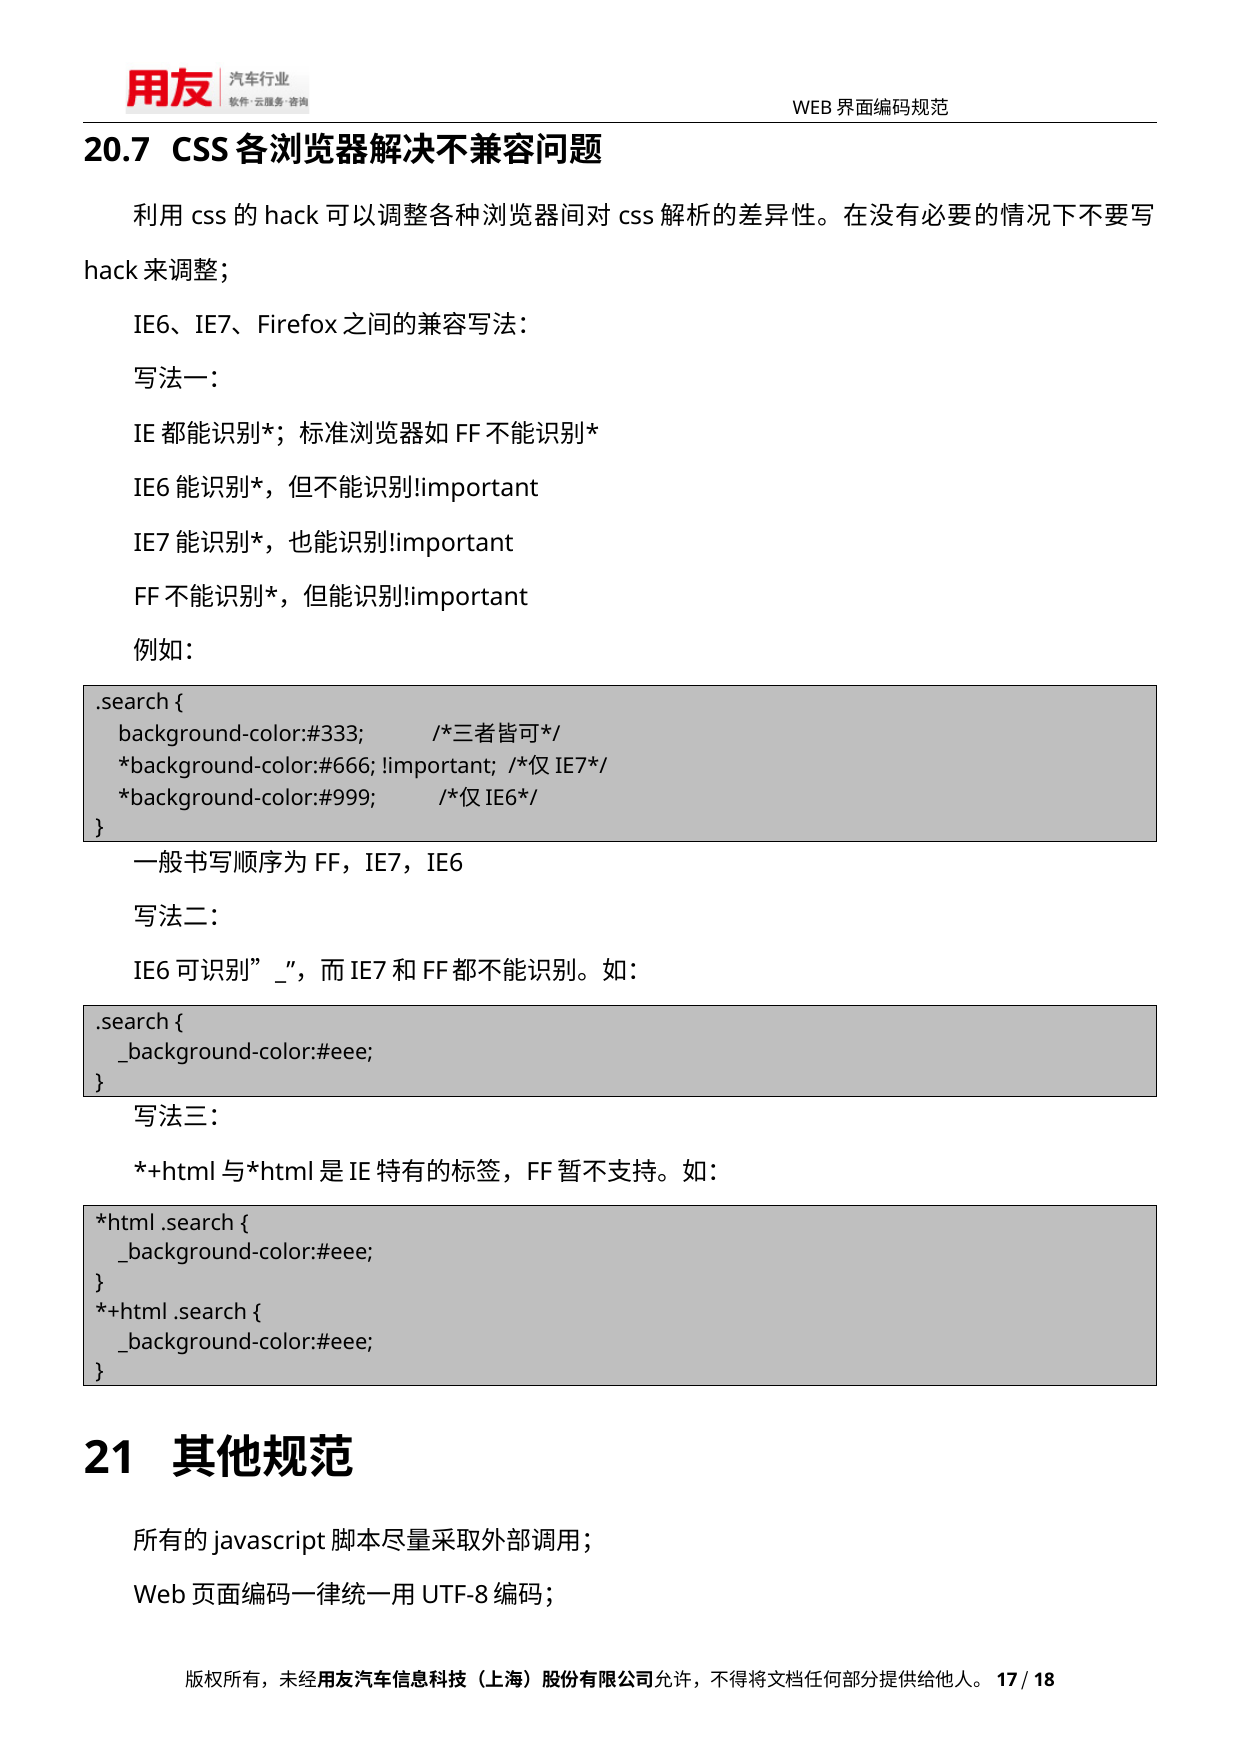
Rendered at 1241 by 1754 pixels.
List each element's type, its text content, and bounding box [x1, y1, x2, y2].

subtitle 其他规范 [83, 1420, 1157, 1487]
subtitle CSS各浏览器解决不兼容问题 [83, 123, 1157, 172]
text Web页面编码一律统一用UTF-8编码； [83, 1574, 1157, 1611]
text 一般书写顺序为 FF，IE7，IE6 [83, 842, 1157, 878]
text 例如： [83, 631, 1157, 667]
text 写法二： [83, 896, 1157, 933]
text 写法三： [83, 1097, 1157, 1133]
text IE都能识别*；标准浏览器如FF不能识别* [83, 413, 1157, 449]
table_header .search { _background-color:#eee; } [84, 1006, 1156, 1096]
text IE7能识别*，也能识别!important [83, 522, 1157, 558]
text FF不能识别*，但能识别!important [83, 576, 1157, 613]
table_header .search { background-color:#333; /*三者皆可*/ *background-color:#666; !important; /*仅IE7*/ *background-color:#999; /*仅IE6*/ } [84, 686, 1156, 841]
text 所有的javascript脚本尽量采取外部调用； [83, 1520, 1157, 1556]
text 利用css的hack可以调整各种浏览器间对css解析的差异性。在没有必要的情况下不要写hack来调整； [83, 196, 1157, 286]
text 写法一： [83, 359, 1157, 395]
table_header *html .search { _background-color:#eee; } *+html .search { _background-color:#eee; } [84, 1206, 1156, 1385]
text *+html与*html是IE特有的标签，FF暂不支持。如： [83, 1151, 1157, 1187]
text IE6可识别”_”，而IE7和FF都不能识别。如： [83, 951, 1157, 987]
text IE6、IE7、Firefox之间的兼容写法： [83, 304, 1157, 341]
text IE6能识别*，但不能识别!important [83, 468, 1157, 504]
picture [125, 62, 310, 114]
